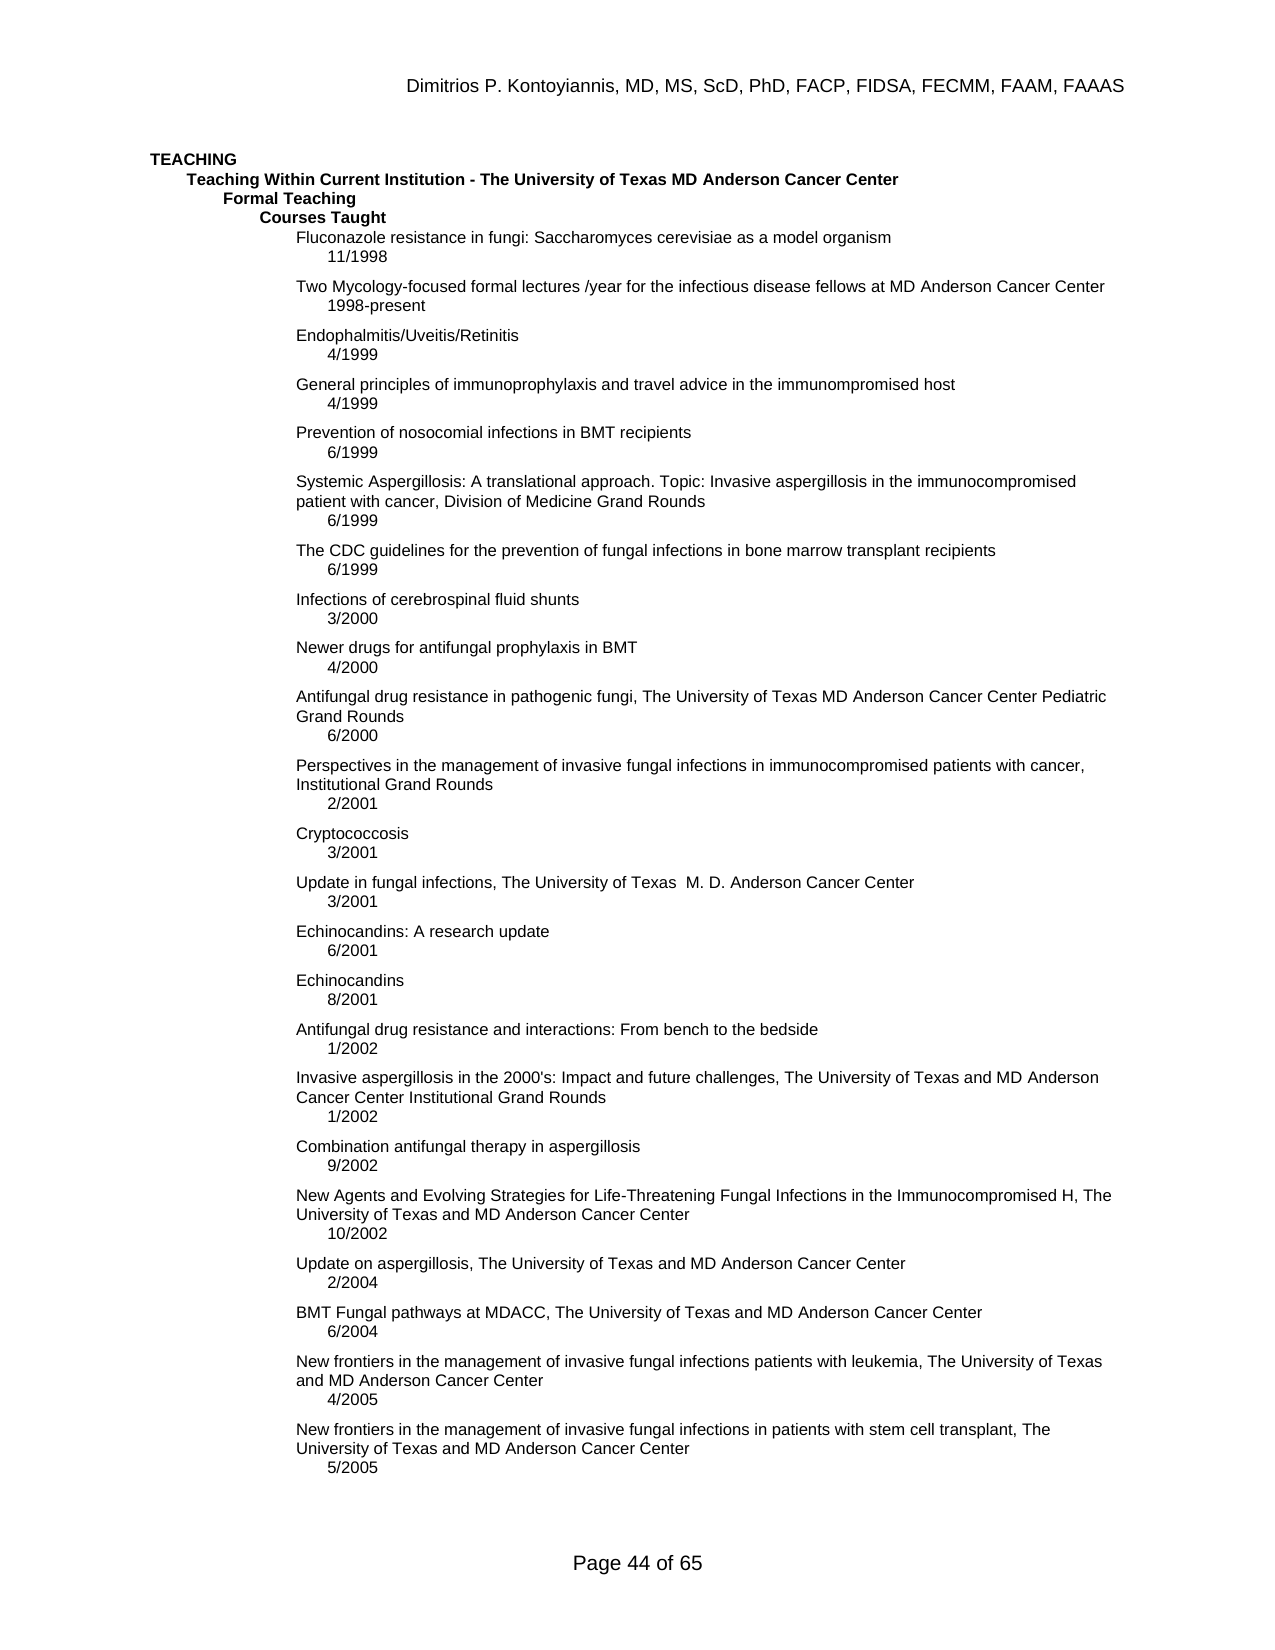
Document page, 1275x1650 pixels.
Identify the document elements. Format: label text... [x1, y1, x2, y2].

text BMT Fungal pathways at MDACC, The University of Texas and MD Anderson Cancer Center [296, 1302, 1125, 1322]
text Prevention of nosocomial infections in BMT recipients [296, 423, 1125, 442]
text 4/1999 [327, 394, 1125, 413]
text New frontiers in the management of invasive fungal infections patients with leukemia, The University of Texas and MD Anderson Cancer Center [296, 1351, 1125, 1390]
text 2/2004 [327, 1273, 1125, 1292]
text 6/1999 [327, 511, 1125, 530]
text Endophalmitis/Uveitis/Retinitis [296, 325, 1125, 344]
text 5/2005 [327, 1458, 1125, 1477]
text 1/2002 [327, 1039, 1125, 1058]
text TEACHING [150, 150, 1125, 169]
text 10/2002 [327, 1224, 1125, 1243]
text Echinocandins: A research update [296, 921, 1125, 941]
text General principles of immunoprophylaxis and travel advice in the immunompromised host [296, 374, 1125, 393]
text 9/2002 [327, 1156, 1125, 1175]
text 6/2004 [327, 1322, 1125, 1341]
text 3/2000 [327, 609, 1125, 628]
text 11/1998 [327, 247, 1125, 266]
text Formal Teaching [223, 189, 1125, 208]
text Courses Taught [259, 208, 1125, 227]
text 6/2000 [327, 726, 1125, 745]
text New Agents and Evolving Strategies for Life-Threatening Fungal Infections in the Immunocompromised H, The University of Texas and MD Anderson Cancer Center [296, 1185, 1125, 1224]
text Combination antifungal therapy in aspergillosis [296, 1136, 1125, 1156]
text 8/2001 [327, 990, 1125, 1009]
text Invasive aspergillosis in the 2000's: Impact and future challenges, The University of Texas and MD Anderson Cancer Center Institutional Grand Rounds [296, 1068, 1125, 1107]
text Fluconazole resistance in fungi: Saccharomyces cerevisiae as a model organism [296, 227, 1125, 247]
text 6/1999 [327, 443, 1125, 462]
text 6/2001 [327, 941, 1125, 960]
text 2/2001 [327, 794, 1125, 813]
text Update on aspergillosis, The University of Texas and MD Anderson Cancer Center [296, 1253, 1125, 1273]
text Antifungal drug resistance and interactions: From bench to the bedside [296, 1019, 1125, 1038]
text Echinocandins [296, 970, 1125, 989]
text 1998-present [327, 296, 1125, 315]
text New frontiers in the management of invasive fungal infections in patients with stem cell transplant, The University of Texas and MD Anderson Cancer Center [296, 1419, 1125, 1458]
text Newer drugs for antifungal prophylaxis in BMT [296, 638, 1125, 657]
text Two Mycology-focused formal lectures /year for the infectious disease fellows at MD Anderson Cancer Center [296, 276, 1125, 296]
text Perspectives in the management of invasive fungal infections in immunocompromised patients with cancer, Institutional Grand Rounds [296, 755, 1125, 794]
text 3/2001 [327, 892, 1125, 911]
text Antifungal drug resistance in pathogenic fungi, The University of Texas MD Anderson Cancer Center Pediatric Grand Rounds [296, 687, 1125, 726]
text 4/2005 [327, 1390, 1125, 1409]
text 3/2001 [327, 843, 1125, 862]
text 4/1999 [327, 345, 1125, 364]
text 6/1999 [327, 560, 1125, 579]
text Cryptococcosis [296, 823, 1125, 843]
text The CDC guidelines for the prevention of fungal infections in bone marrow transplant recipients [296, 540, 1125, 559]
text Systemic Aspergillosis: A translational approach. Topic: Invasive aspergillosis in the immunocompromised patient with cancer, Division of Medicine Grand Rounds [296, 472, 1125, 511]
text Infections of cerebrospinal fluid shunts [296, 589, 1125, 608]
text Update in fungal infections, The University of Texas M. D. Anderson Cancer Center [296, 872, 1125, 892]
text 4/2000 [327, 658, 1125, 677]
text 1/2002 [327, 1107, 1125, 1126]
text Teaching Within Current Institution - The University of Texas MD Anderson Cancer Center [186, 169, 1125, 188]
